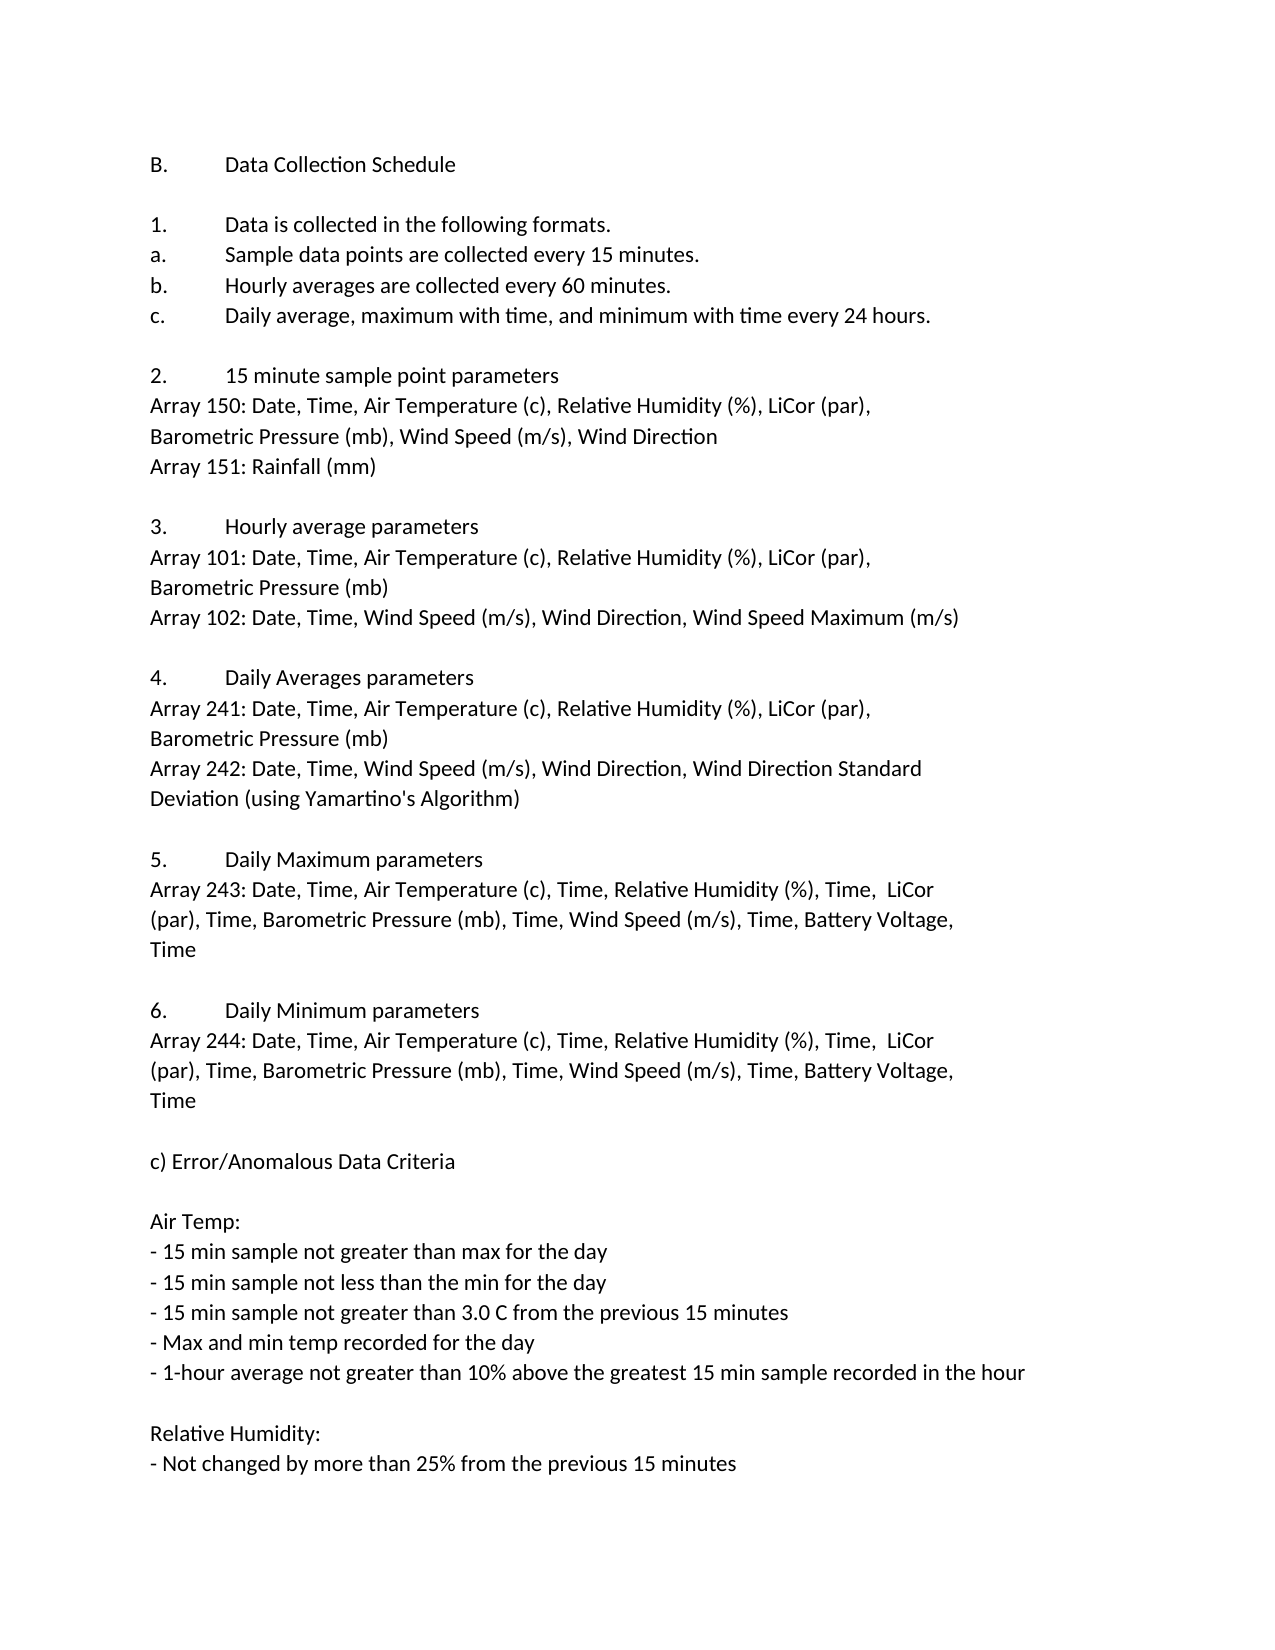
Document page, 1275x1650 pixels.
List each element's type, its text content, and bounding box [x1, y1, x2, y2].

text Array 151: Rainfall (mm) [150, 452, 1125, 480]
text Barometric Pressure (mb), Wind Speed (m/s), Wind Direction [150, 422, 1125, 450]
text Relative Humidity: [150, 1419, 1125, 1447]
text Array 241: Date, Time, Air Temperature (c), Relative Humidity (%), LiCor (par), [150, 694, 1125, 722]
text - 15 min sample not less than the min for the day [150, 1268, 1125, 1296]
text 5. Daily Maximum parameters [150, 845, 1125, 873]
text 1. Data is collected in the following formats. [150, 210, 1125, 238]
text - 15 min sample not greater than 3.0 C from the previous 15 minutes [150, 1298, 1125, 1326]
text Array 242: Date, Time, Wind Speed (m/s), Wind Direction, Wind Direction Standard [150, 754, 1125, 782]
text - Not changed by more than 25% from the previous 15 minutes [150, 1449, 1125, 1477]
text Air Temp: [150, 1207, 1125, 1235]
text Array 150: Date, Time, Air Temperature (c), Relative Humidity (%), LiCor (par), [150, 392, 1125, 420]
text (par), Time, Barometric Pressure (mb), Time, Wind Speed (m/s), Time, Battery Voltage, [150, 905, 1125, 933]
text 6. Daily Minimum parameters [150, 996, 1125, 1024]
text a. Sample data points are collected every 15 minutes. [150, 241, 1125, 269]
text - 15 min sample not greater than max for the day [150, 1237, 1125, 1266]
text 4. Daily Averages parameters [150, 663, 1125, 692]
text b. Hourly averages are collected every 60 minutes. [150, 271, 1125, 299]
text Array 101: Date, Time, Air Temperature (c), Relative Humidity (%), LiCor (par), [150, 543, 1125, 571]
text (par), Time, Barometric Pressure (mb), Time, Wind Speed (m/s), Time, Battery Voltage, [150, 1056, 1125, 1084]
text Array 244: Date, Time, Air Temperature (c), Time, Relative Humidity (%), Time, LiCor [150, 1026, 1125, 1054]
text B. Data Collection Schedule [150, 150, 1125, 178]
text Array 102: Date, Time, Wind Speed (m/s), Wind Direction, Wind Speed Maximum (m/s) [150, 603, 1125, 631]
text 2. 15 minute sample point parameters [150, 361, 1125, 389]
text Array 243: Date, Time, Air Temperature (c), Time, Relative Humidity (%), Time, LiCor [150, 875, 1125, 903]
text Deviation (using Yamartino's Algorithm) [150, 784, 1125, 812]
text - Max and min temp recorded for the day [150, 1328, 1125, 1356]
text Time [150, 935, 1125, 963]
text Time [150, 1086, 1125, 1114]
text Barometric Pressure (mb) [150, 573, 1125, 601]
text Barometric Pressure (mb) [150, 724, 1125, 752]
text 3. Hourly average parameters [150, 512, 1125, 541]
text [150, 1358, 1125, 1386]
text c. Daily average, maximum with time, and minimum with time every 24 hours. [150, 301, 1125, 329]
text c) Error/Anomalous Data Criteria [150, 1147, 1125, 1175]
